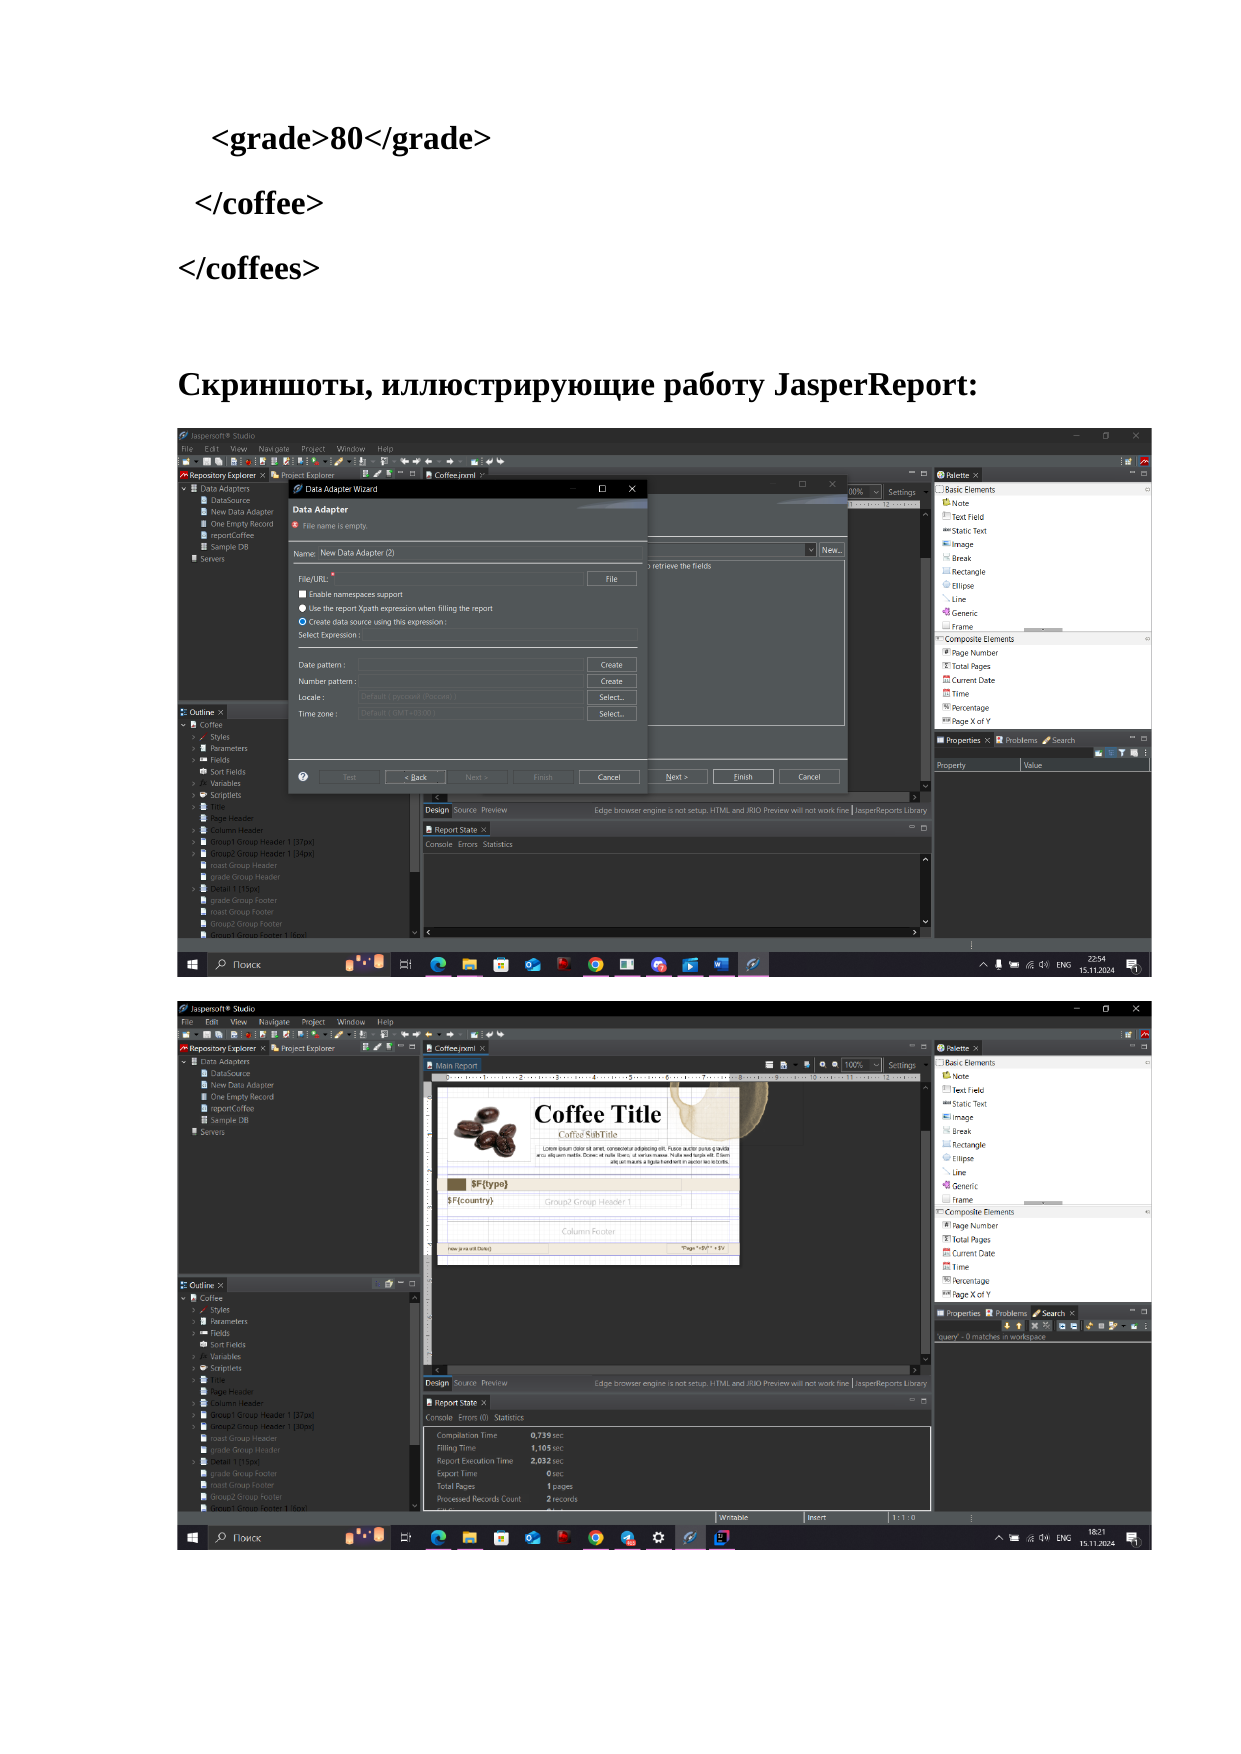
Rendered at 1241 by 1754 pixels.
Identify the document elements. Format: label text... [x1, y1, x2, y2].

picture [177, 1001, 1152, 1550]
text Скриншоты, иллюстрирующие работу JasperReport: [177, 364, 1152, 402]
text </coffees> [177, 248, 1152, 286]
picture [177, 428, 1152, 977]
text <grade>80</grade> [177, 118, 1152, 156]
text </coffee> [177, 183, 1152, 221]
